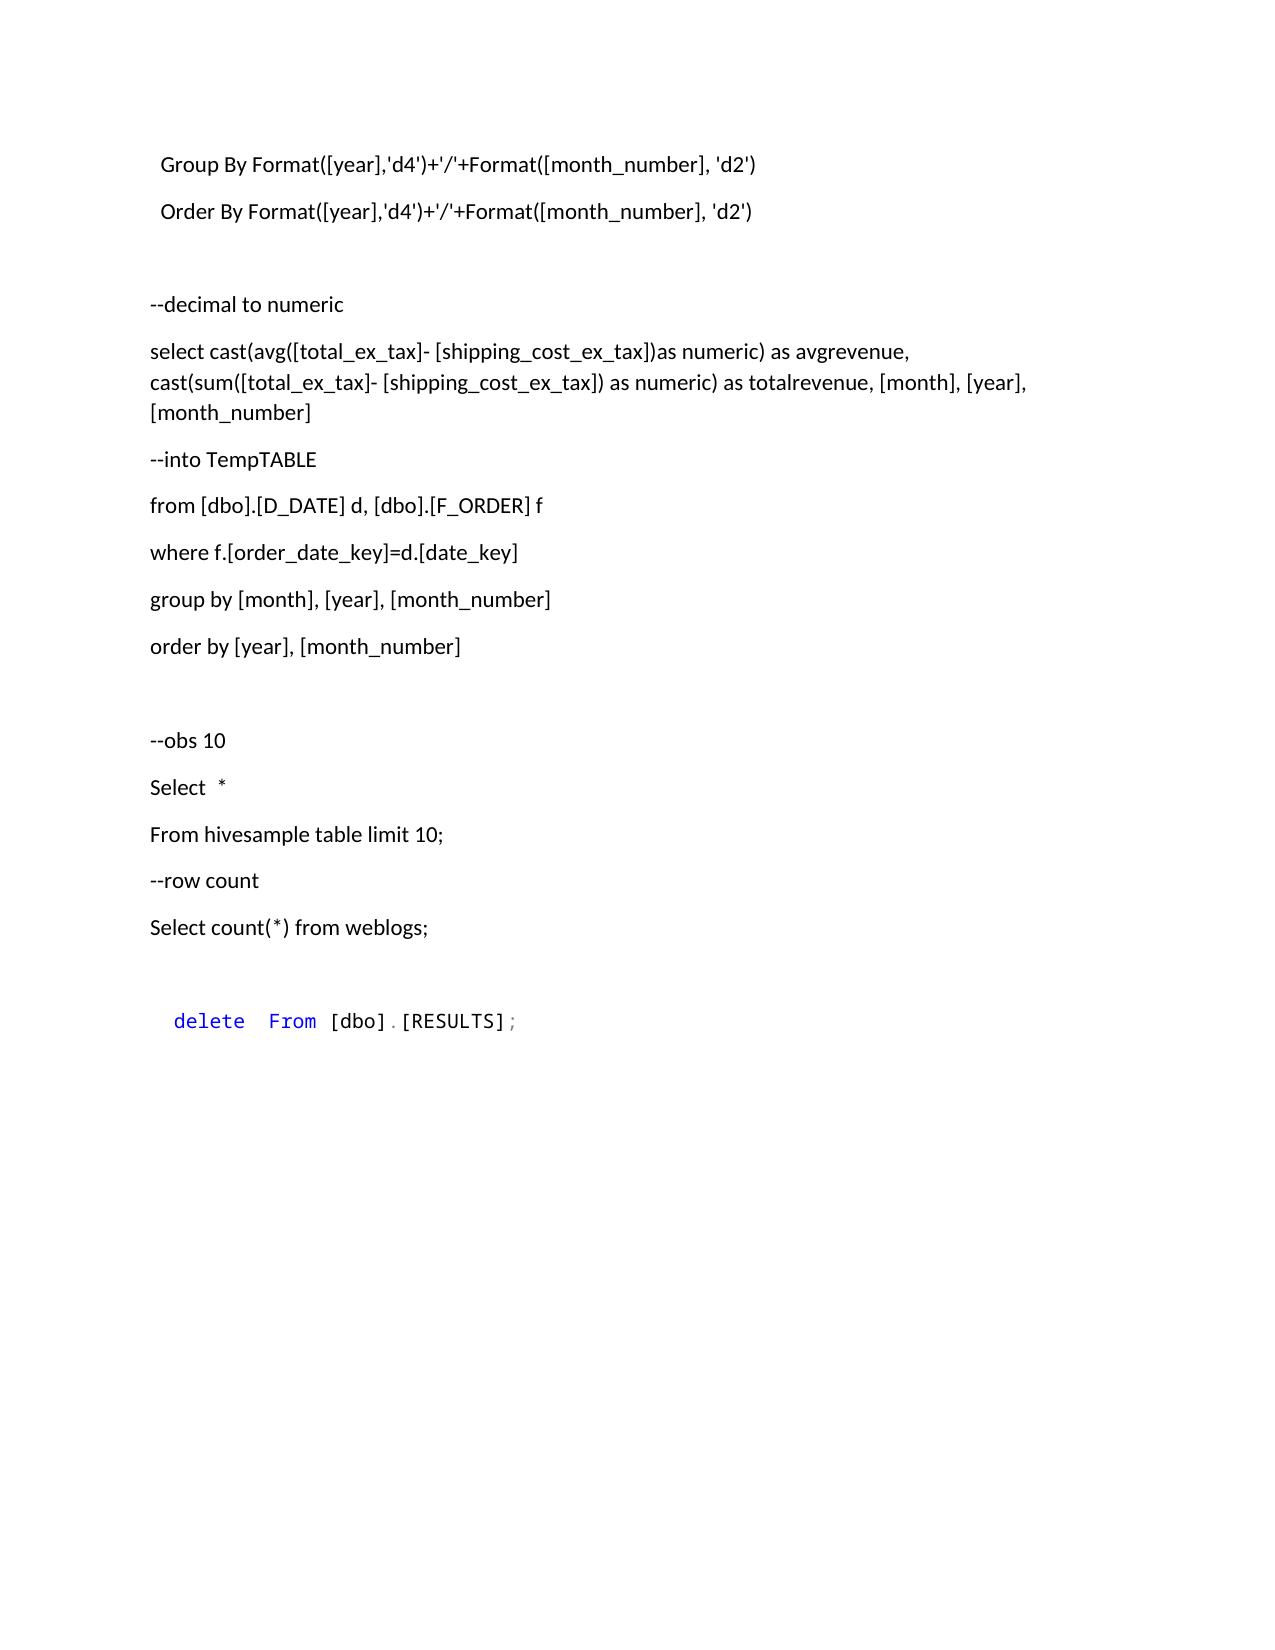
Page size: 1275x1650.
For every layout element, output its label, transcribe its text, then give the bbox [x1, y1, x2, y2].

text from [dbo].[D_DATE] d, [dbo].[F_ORDER] f [150, 492, 1125, 520]
text --obs 10 [150, 726, 1125, 754]
text Select * [150, 773, 1125, 801]
text Group By Format([year],'d4')+'/'+Format([month_number], 'd2') [150, 150, 1125, 178]
text --into TempTABLE [150, 445, 1125, 473]
text Select count(*) from weblogs; [150, 913, 1125, 942]
text Order By Format([year],'d4')+'/'+Format([month_number], 'd2') [150, 197, 1125, 225]
text group by [month], [year], [month_number] [150, 585, 1125, 613]
text --row count [150, 867, 1125, 895]
text --decimal to numeric [150, 291, 1125, 319]
text where f.[order_date_key]=d.[date_key] [150, 538, 1125, 567]
text select cast(avg([total_ex_tax]- [shipping_cost_ex_tax])as numeric) as avgrevenue, cast(sum([total_ex_tax]- [shipping_cost_ex_tax]) as numeric) as totalrevenue, [month], [year], [month_number] [150, 337, 1125, 426]
text delete From [dbo].[RESULTS]; [150, 1007, 1125, 1034]
text From hivesample table limit 10; [150, 820, 1125, 848]
text order by [year], [month_number] [150, 632, 1125, 660]
